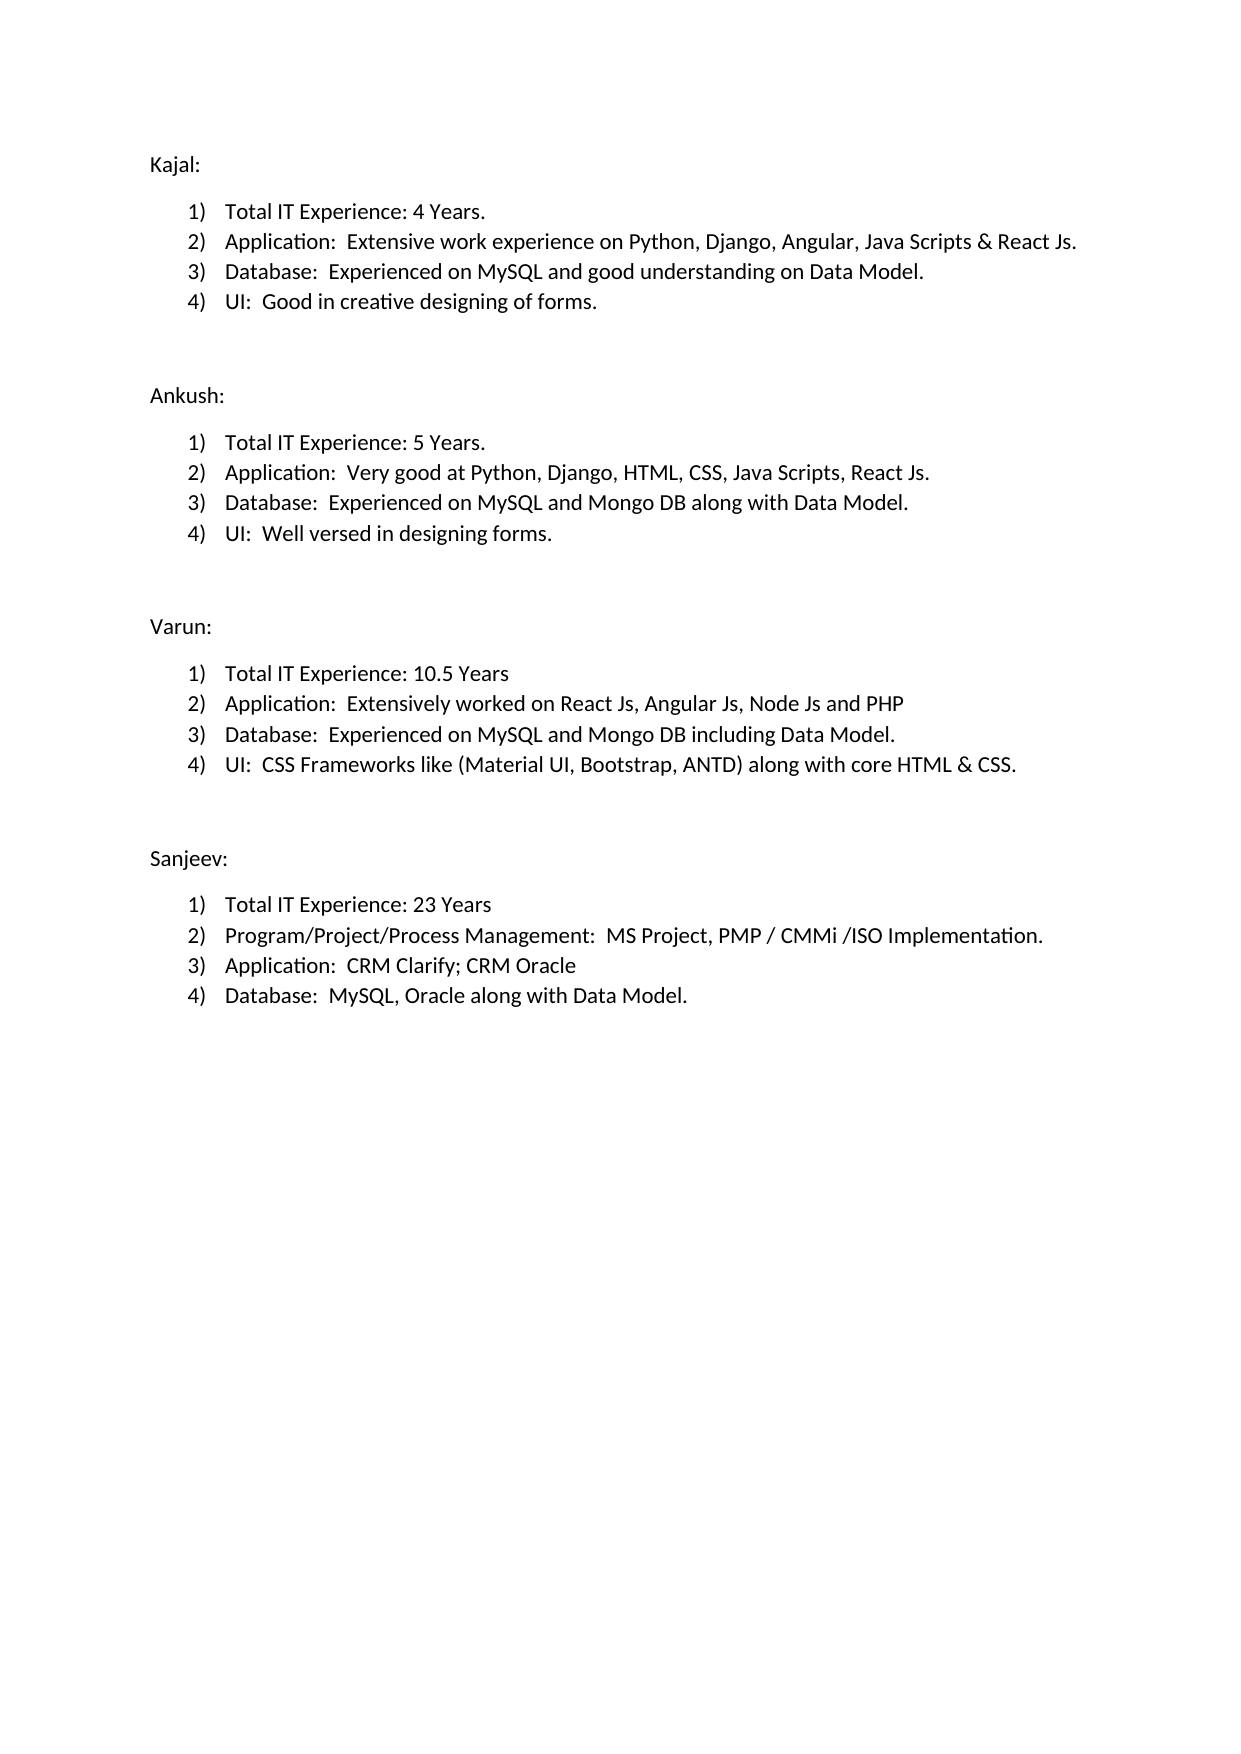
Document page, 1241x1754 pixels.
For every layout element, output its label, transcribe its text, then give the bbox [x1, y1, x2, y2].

text Kajal: [150, 150, 1090, 178]
list Program/Project/Process Management: MS Project, PMP / CMMi /ISO Implementation. [187, 921, 1090, 949]
list Total IT Experience: 10.5 Years [187, 659, 1090, 687]
list Application: CRM Clarify; CRM Oracle [187, 951, 1090, 979]
list Application: Very good at Python, Django, HTML, CSS, Java Scripts, React Js. [187, 458, 1090, 486]
text Sanjeev: [150, 844, 1090, 872]
list Total IT Experience: 5 Years. [187, 428, 1090, 456]
text Varun: [150, 612, 1090, 641]
list UI: CSS Frameworks like (Material UI, Bootstrap, ANTD) along with core HTML & CSS. [187, 750, 1090, 778]
list UI: Good in creative designing of forms. [187, 287, 1090, 316]
list Application: Extensively worked on React Js, Angular Js, Node Js and PHP [187, 689, 1090, 718]
text Ankush: [150, 381, 1090, 409]
list Database: MySQL, Oracle along with Data Model. [187, 981, 1090, 1009]
list Application: Extensive work experience on Python, Django, Angular, Java Scripts & React Js. [187, 227, 1090, 255]
list Database: Experienced on MySQL and good understanding on Data Model. [187, 257, 1090, 285]
list Total IT Experience: 23 Years [187, 891, 1090, 919]
list Total IT Experience: 4 Years. [187, 197, 1090, 225]
list Database: Experienced on MySQL and Mongo DB along with Data Model. [187, 488, 1090, 517]
list Database: Experienced on MySQL and Mongo DB including Data Model. [187, 720, 1090, 748]
list UI: Well versed in designing forms. [187, 519, 1090, 547]
